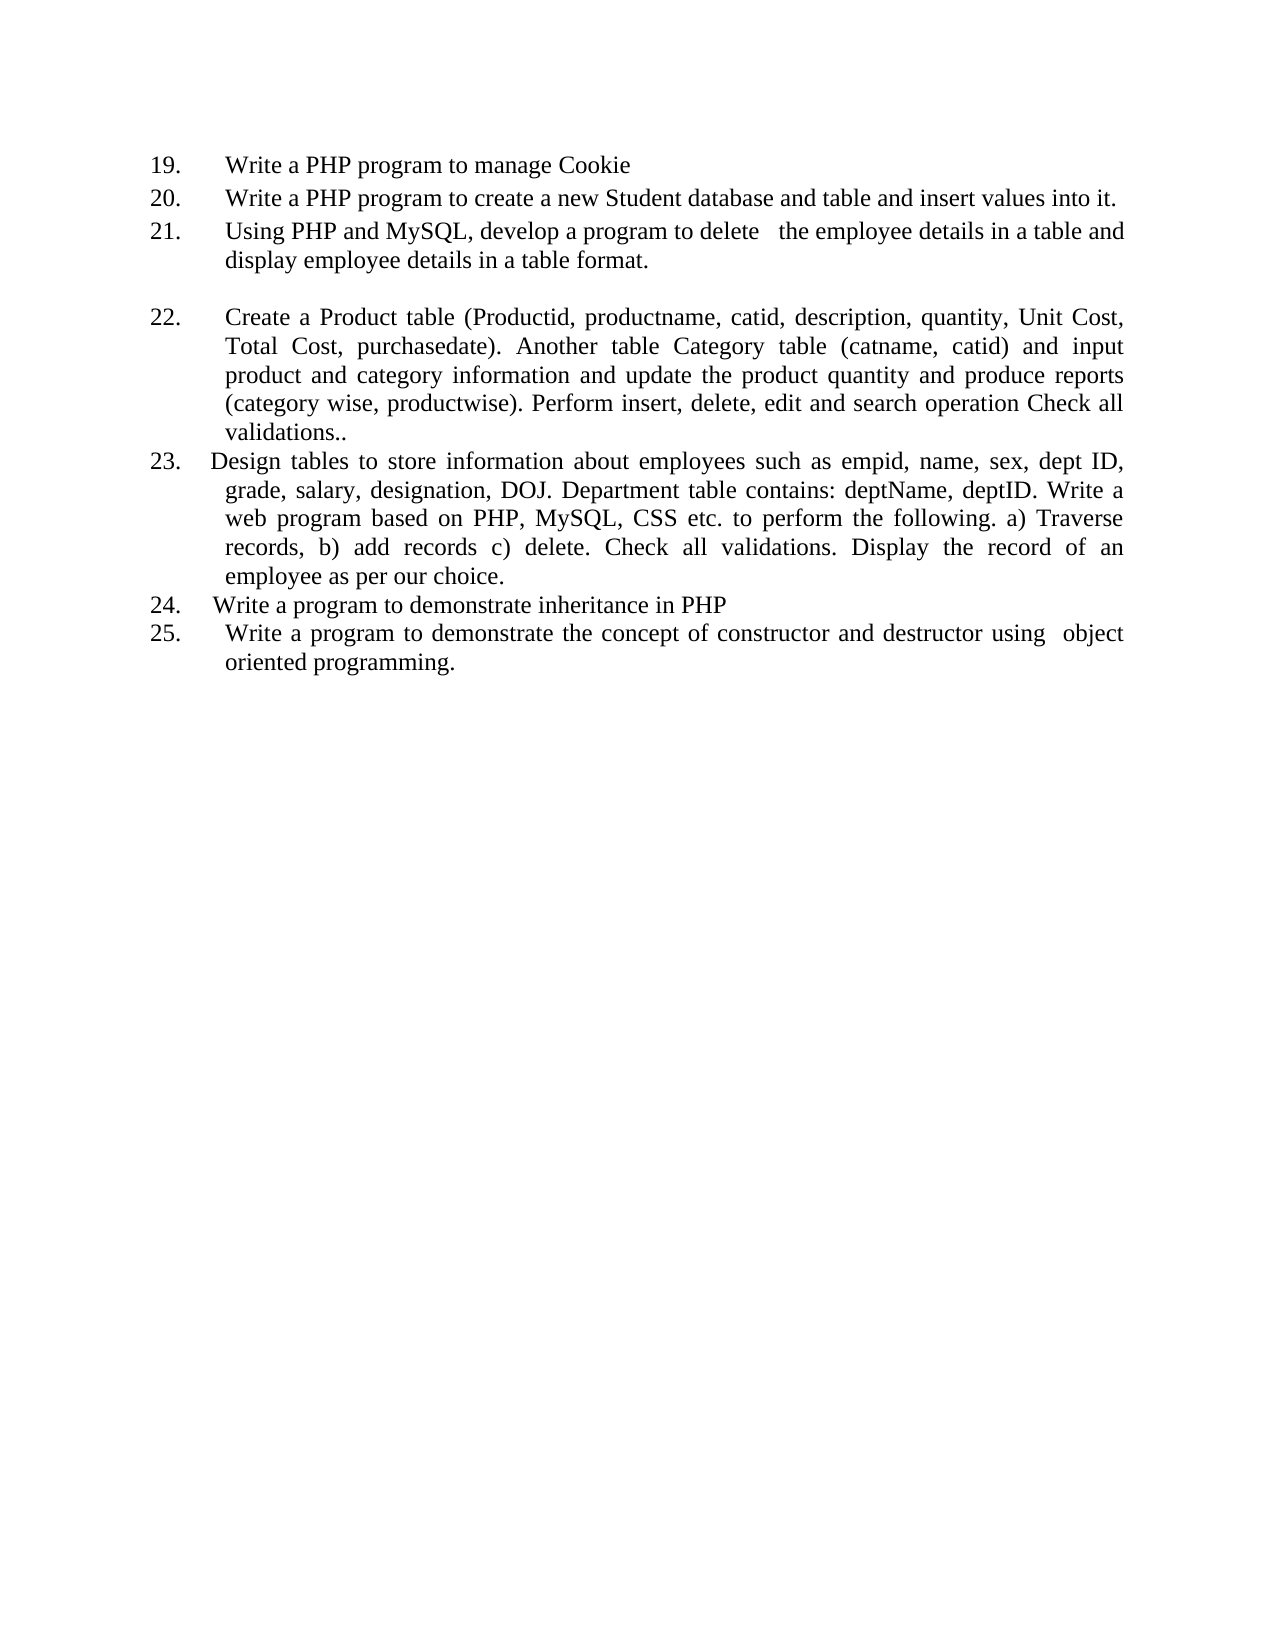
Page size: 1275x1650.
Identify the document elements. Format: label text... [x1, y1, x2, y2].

text 24. Write a program to demonstrate inheritance in PHP [150, 590, 1125, 618]
text 23. Design tables to store information about employees such as empid, name, sex, dept ID, grade, salary, designation, DOJ. Department table contains: deptName, deptID. Write a web program based on PHP, MySQL, CSS etc. to perform the following. a) Traverse records, b) add records c) delete. Check all validations. Display the record of an employee as per our choice. [150, 446, 1125, 590]
text 20. Write a PHP program to create a new Student database and table and insert values into it. [150, 183, 1125, 212]
text 25. Write a program to demonstrate the concept of constructor and destructor using object oriented programming. [150, 618, 1125, 676]
text 22. Create a Product table (Productid, productname, catid, description, quantity, Unit Cost, Total Cost, purchasedate). Another table Category table (catname, catid) and input product and category information and update the product quantity and produce reports (category wise, productwise). Perform insert, delete, edit and search operation Check all validations.. [150, 302, 1125, 446]
text 19. Write a PHP program to manage Cookie [150, 150, 1125, 179]
text 21. Using PHP and MySQL, develop a program to delete the employee details in a table and display employee details in a table format. [150, 216, 1125, 273]
